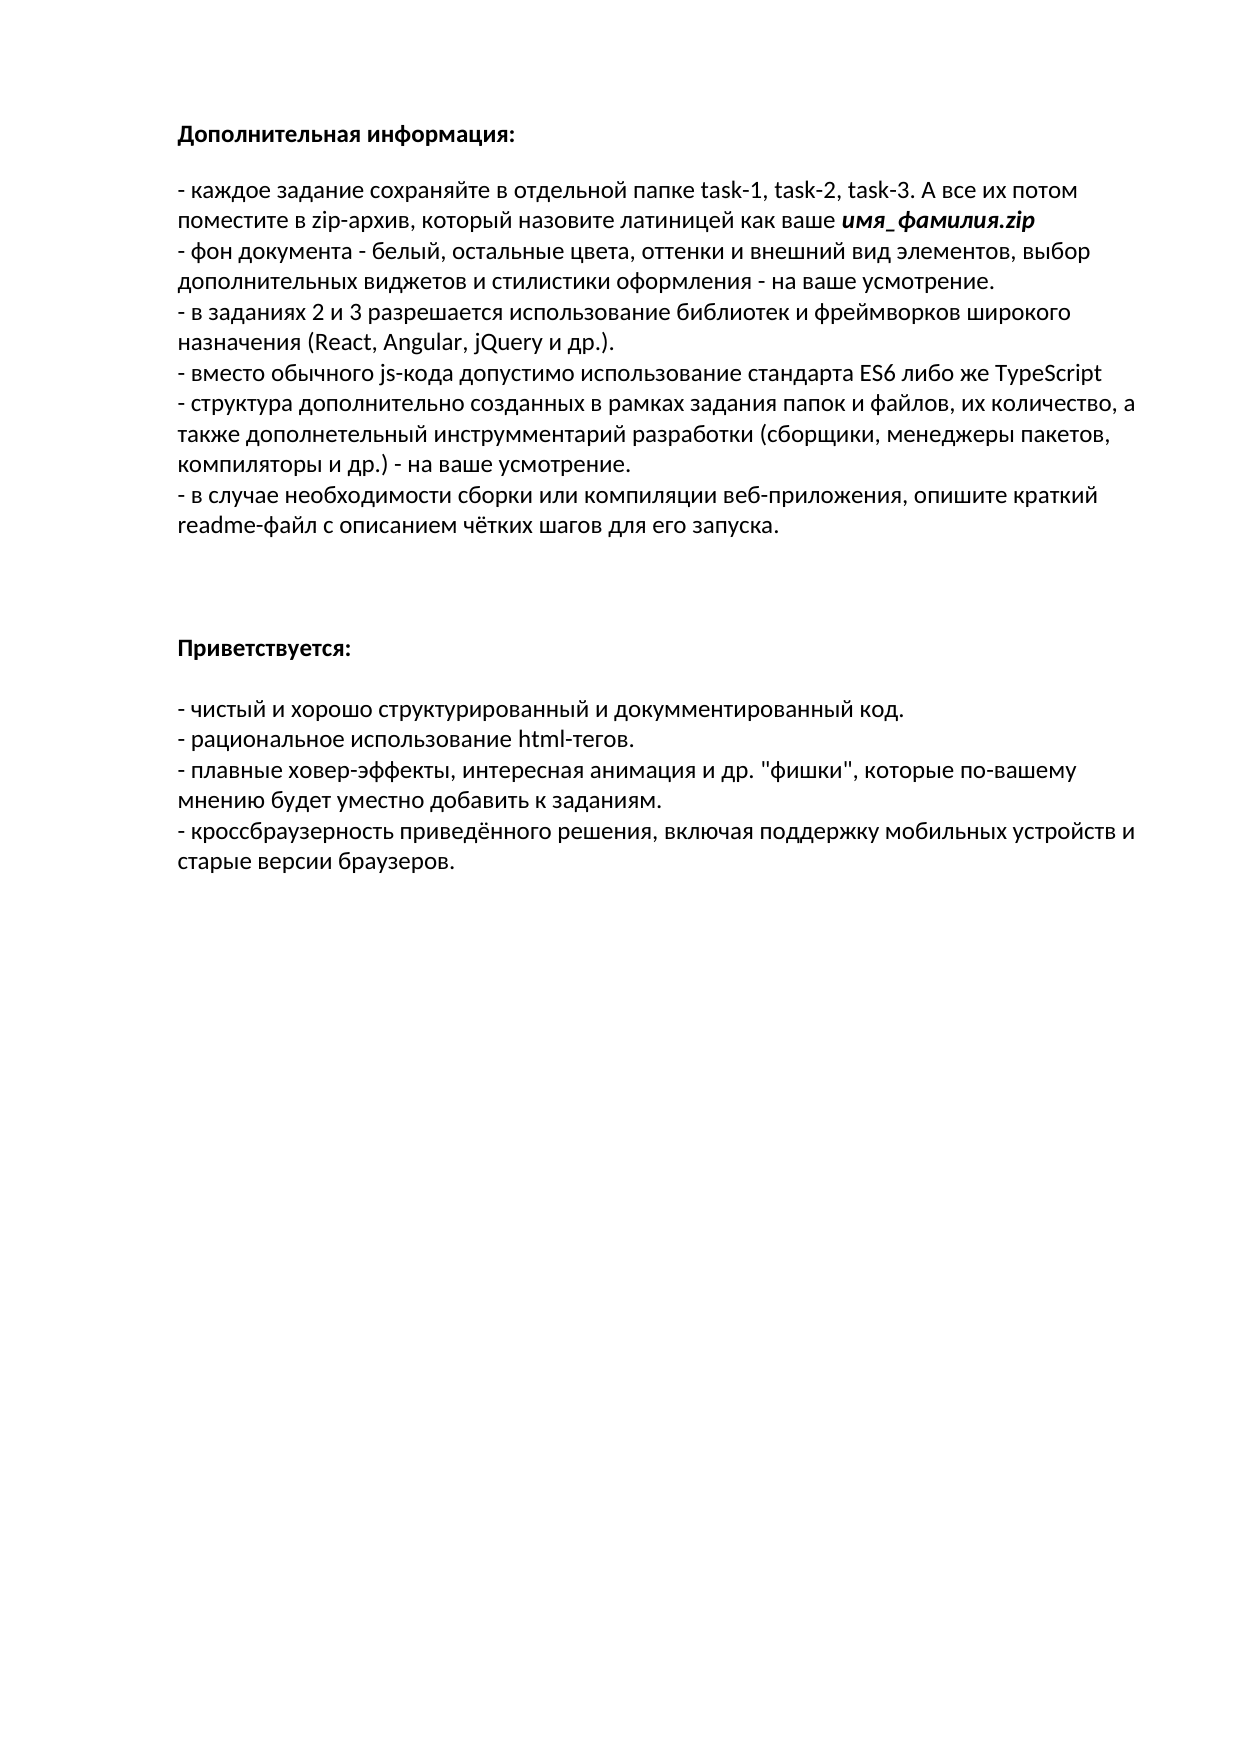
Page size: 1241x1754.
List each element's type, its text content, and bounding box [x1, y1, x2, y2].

text - фон документа - белый, остальные цвета, оттенки и внешний вид элементов, выбор дополнительных виджетов и стилистики оформления - на ваше усмотрение. [177, 235, 1152, 296]
text - рациональное использование html-тегов. [177, 723, 1152, 754]
text - чистый и хорошо структурированный и докумментированный код. [177, 693, 1152, 723]
text Приветствуется: [177, 632, 1152, 662]
text - плавные ховер-эффекты, интересная анимация и др. "фишки", которые по-вашему мнению будет уместно добавить к заданиям. [177, 754, 1152, 815]
text - в заданиях 2 и 3 разрешается использование библиотек и фреймворков широкого назначения (React, Angular, jQuery и др.). [177, 296, 1152, 357]
text - кроссбраузерность приведённого решения, включая поддержку мобильных устройств и старые версии браузеров. [177, 815, 1152, 876]
text - каждое задание сохраняйте в отдельной папке task-1, task-2, task-3. А все их потом поместите в zip-архив, который назовите латиницей как ваше имя_фамилия.zip [177, 174, 1152, 235]
text Дополнительная информация: [177, 118, 1152, 149]
text - структура дополнительно созданных в рамках задания папок и файлов, их количество, а также дополнетельный инструмментарий разработки (сборщики, менеджеры пакетов, компиляторы и др.) - на ваше усмотрение. [177, 388, 1152, 479]
text - вместо обычного js-кода допустимо использование стандарта ES6 либо же TypeScript [177, 357, 1152, 388]
text - в случае необходимости сборки или компиляции веб-приложения, опишите краткий readme-файл с описанием чётких шагов для его запуска. [177, 479, 1152, 540]
